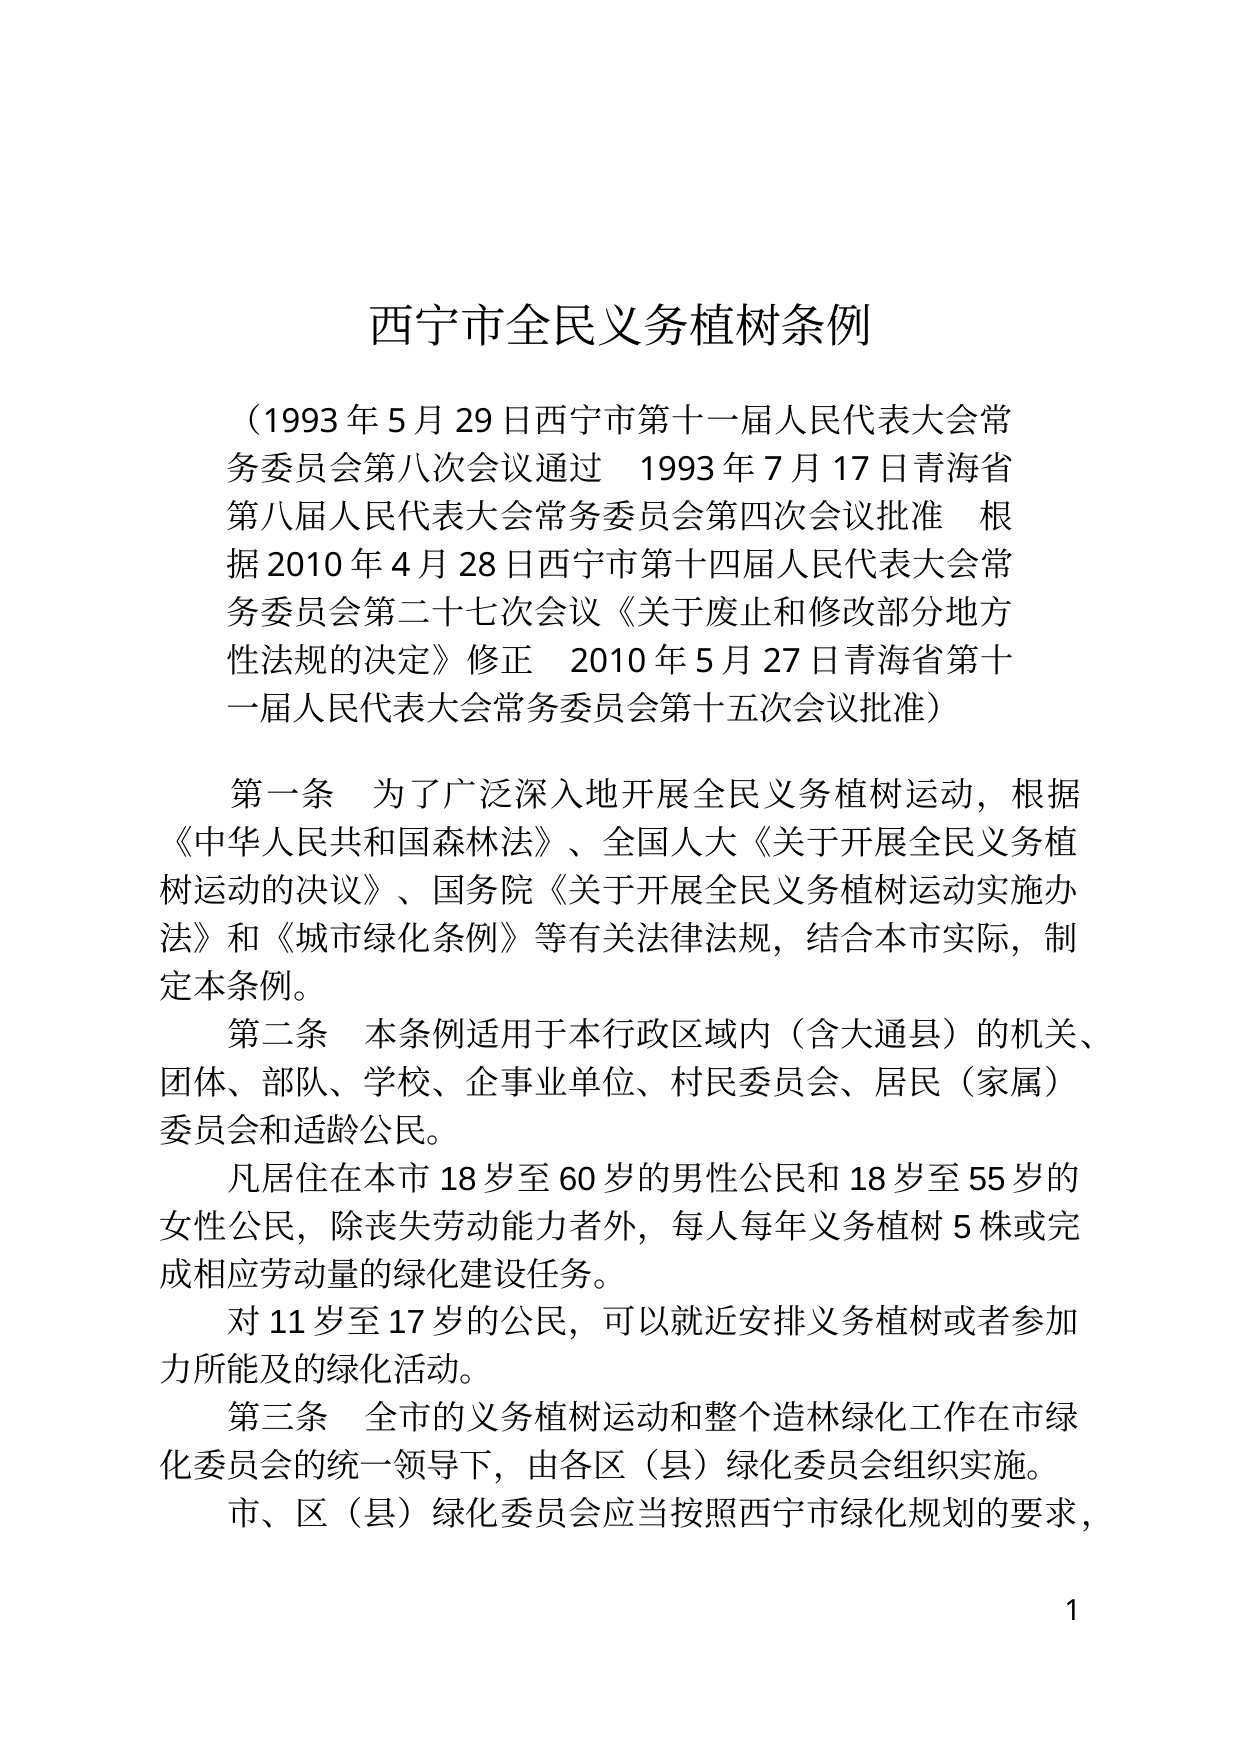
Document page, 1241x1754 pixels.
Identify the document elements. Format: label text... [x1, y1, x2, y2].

text 第二条 本条例适用于本行政区域内（含大通县）的机关、团体、部队、学校、企事业单位、村民委员会、居民（家属）委员会和适龄公民。 [159, 1008, 1081, 1152]
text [159, 1487, 1081, 1535]
text 第一条 为了广泛深入地开展全民义务植树运动，根据《中华人民共和国森林法》、全国人大《关于开展全民义务植树运动的决议》、国务院《关于开展全民义务植树运动实施办法》和《城市绿化条例》等有关法律法规，结合本市实际，制定本条例。 [159, 768, 1081, 1008]
text 第三条 全市的义务植树运动和整个造林绿化工作在市绿化委员会的统一领导下，由各区（县）绿化委员会组织实施。 [159, 1391, 1081, 1487]
text 西宁市全民义务植树条例 [159, 289, 1081, 355]
text （1993年5月29日西宁市第十一届人民代表大会常务委员会第八次会议通过 1993年7月17日青海省第八届人民代表大会常务委员会第四次会议批准 根据2010年4月28日西宁市第十四届人民代表大会常务委员会第二十七次会议《关于废止和修改部分地方性法规的决定》修正 2010年5月27日青海省第十一届人民代表大会常务委员会第十五次会议批准） [159, 394, 1014, 730]
text 凡居住在本市18岁至60岁的男性公民和18岁至55岁的女性公民，除丧失劳动能力者外，每人每年义务植树5株或完成相应劳动量的绿化建设任务。 [159, 1152, 1081, 1296]
text 对11岁至17岁的公民，可以就近安排义务植树或者参加力所能及的绿化活动。 [159, 1296, 1081, 1391]
